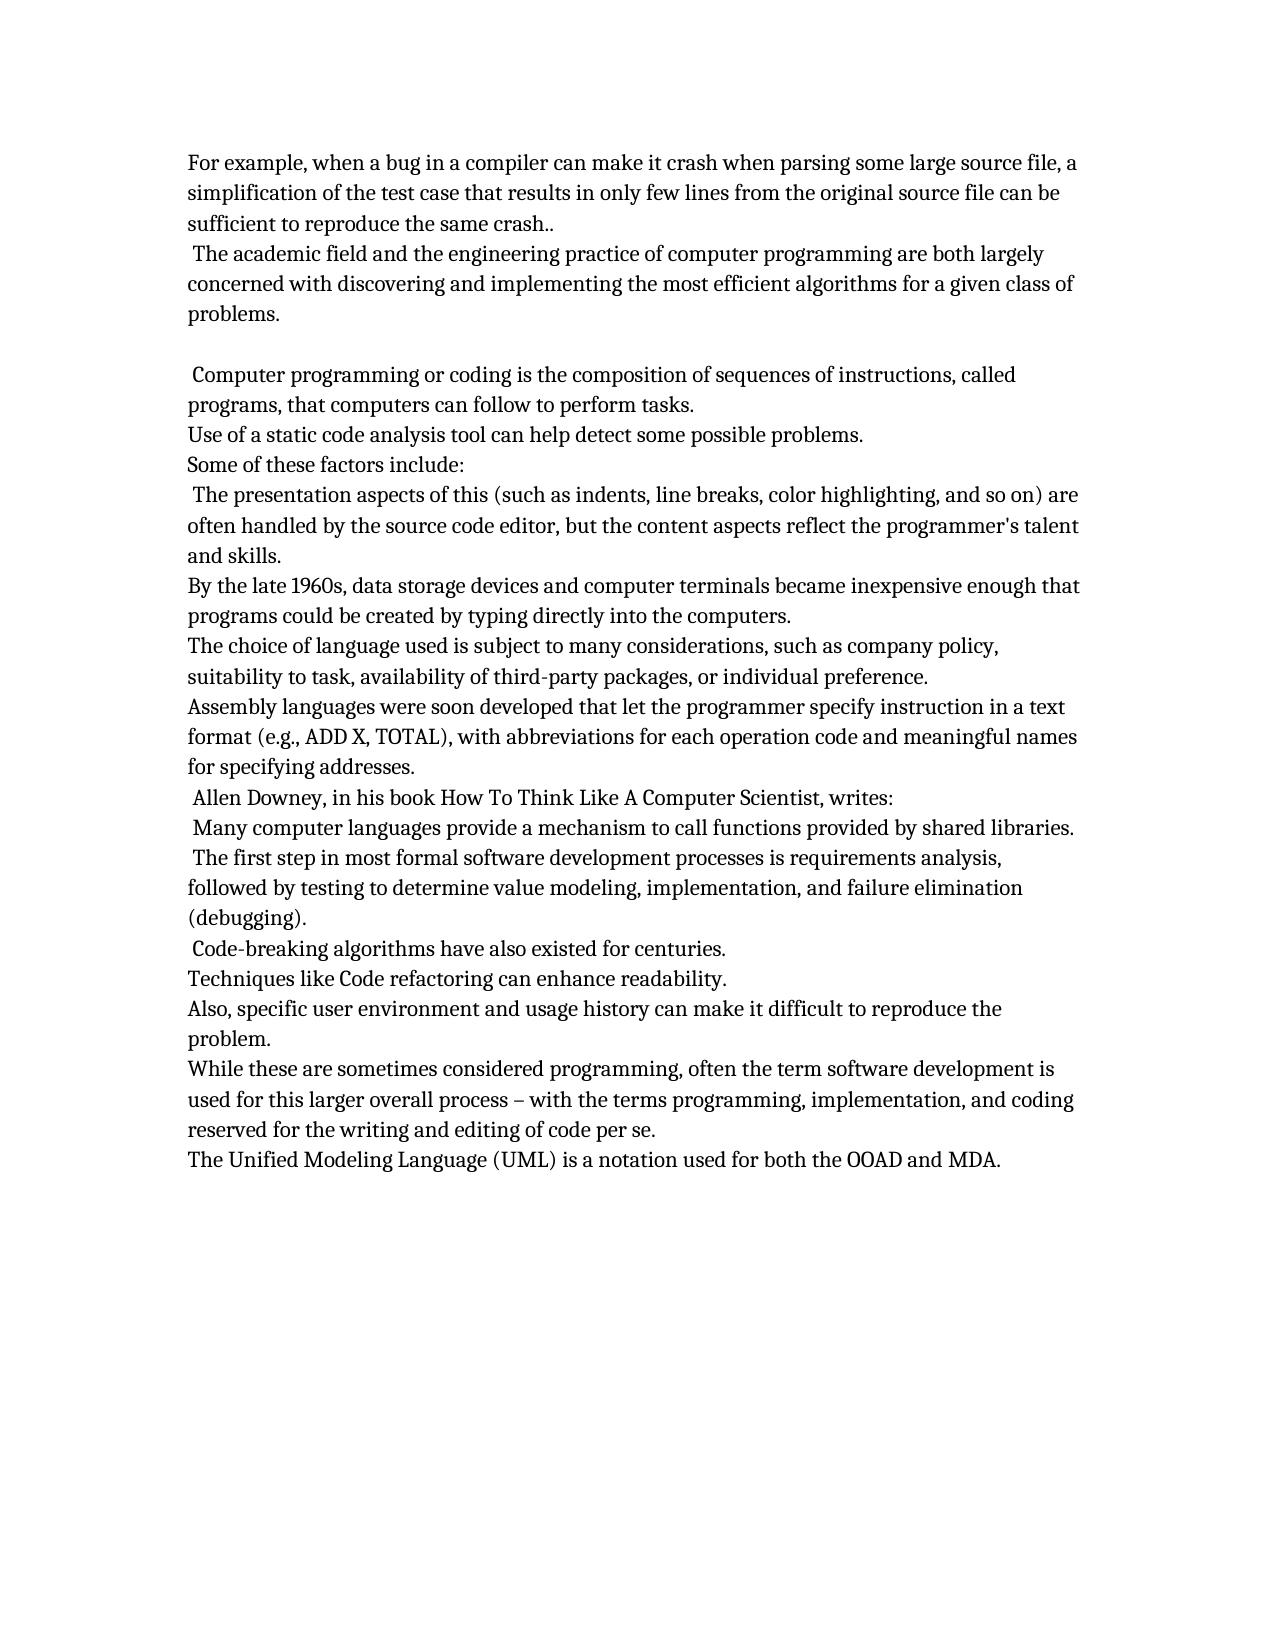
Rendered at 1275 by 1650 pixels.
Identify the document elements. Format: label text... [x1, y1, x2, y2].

text For example, when a bug in a compiler can make it crash when parsing some large source file, a simplification of the test case that results in only few lines from the original source file can be sufficient to reproduce the same crash.. The academic field and the engineering practice of computer programming are both largely concerned with discovering and implementing the most efficient algorithms for a given class of problems. Computer programming or coding is the composition of sequences of instructions, called programs, that computers can follow to perform tasks. Use of a static code analysis tool can help detect some possible problems. Some of these factors include: The presentation aspects of this (such as indents, line breaks, color highlighting, and so on) are often handled by the source code editor, but the content aspects reflect the programmer's talent and skills. By the late 1960s, data storage devices and computer terminals became inexpensive enough that programs could be created by typing directly into the computers. The choice of language used is subject to many considerations, such as company policy, suitability to task, availability of third-party packages, or individual preference. Assembly languages were soon developed that let the programmer specify instruction in a text format (e.g., ADD X, TOTAL), with abbreviations for each operation code and meaningful names for specifying addresses. Allen Downey, in his book How To Think Like A Computer Scientist, writes: Many computer languages provide a mechanism to call functions provided by shared libraries. The first step in most formal software development processes is requirements analysis, followed by testing to determine value modeling, implementation, and failure elimination (debugging). Code-breaking algorithms have also existed for centuries. Techniques like Code refactoring can enhance readability. Also, specific user environment and usage history can make it difficult to reproduce the problem. While these are sometimes considered programming, often the term software development is used for this larger overall process – with the terms programming, implementation, and coding reserved for the writing and editing of code per se. The Unified Modeling Language (UML) is a notation used for both the OOAD and MDA. [187, 150, 1087, 1173]
